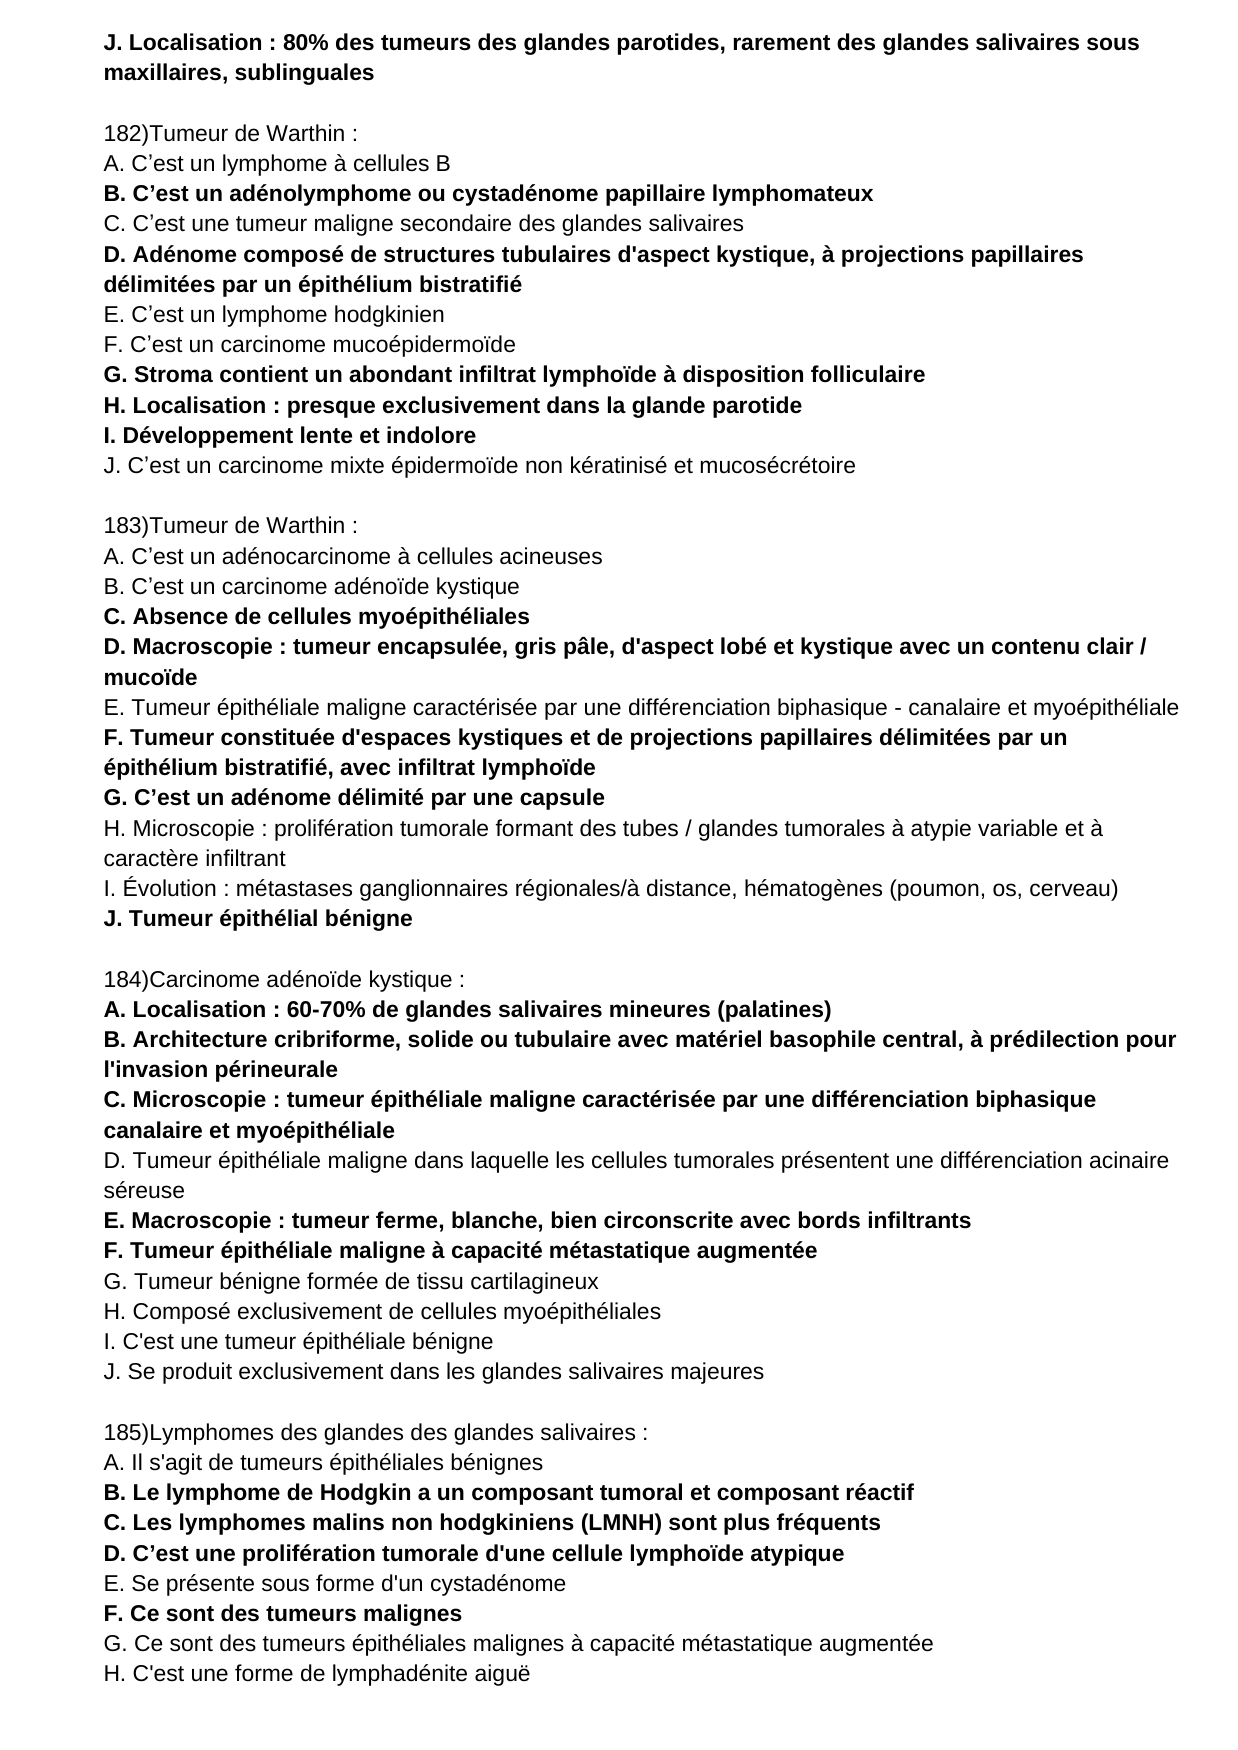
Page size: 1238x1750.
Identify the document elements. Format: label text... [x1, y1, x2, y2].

text G. Cʼest un adénome délimité par une capsule [103, 784, 1186, 811]
text C. Absence de cellules myoépithéliales [103, 603, 1186, 629]
text 185)Lymphomes des glandes des glandes salivaires : [103, 1419, 1186, 1445]
text I. Développement lente et indolore [103, 422, 1186, 448]
text A. Localisation : 60-70% de glandes salivaires mineures (palatines) [103, 996, 1186, 1022]
text B. Architecture cribriforme, solide ou tubulaire avec matériel basophile central, à prédilection pour l'invasion périneurale [103, 1026, 1186, 1083]
text A. Cʼest un lymphome à cellules B [103, 150, 1186, 176]
text C. Microscopie : tumeur épithéliale maligne caractérisée par une différenciation biphasique canalaire et myoépithéliale [103, 1086, 1186, 1143]
text H. Composé exclusivement de cellules myoépithéliales [103, 1298, 1186, 1324]
text D. Cʼest une prolifération tumorale d'une cellule lymphoïde atypique [103, 1539, 1186, 1566]
text G. Tumeur bénigne formée de tissu cartilagineux [103, 1268, 1186, 1294]
text A. Il s'agit de tumeurs épithéliales bénignes [103, 1449, 1186, 1475]
text E. Cʼest un lymphome hodgkinien [103, 301, 1186, 327]
text E. Tumeur épithéliale maligne caractérisée par une différenciation biphasique - canalaire et myoépithéliale [103, 694, 1186, 720]
text J. Localisation : 80% des tumeurs des glandes parotides, rarement des glandes salivaires sous maxillaires, sublinguales [103, 29, 1186, 86]
text J. Cʼest un carcinome mixte épidermoïde non kératinisé et mucosécrétoire [103, 452, 1186, 478]
text H. Microscopie : prolifération tumorale formant des tubes / glandes tumorales à atypie variable et à caractère infiltrant [103, 814, 1186, 871]
text A. Cʼest un adénocarcinome à cellules acineuses [103, 543, 1186, 569]
text J. Se produit exclusivement dans les glandes salivaires majeures [103, 1358, 1186, 1385]
text H. Localisation : presque exclusivement dans la glande parotide [103, 392, 1186, 418]
text 183)Tumeur de Warthin : [103, 512, 1186, 539]
text 182)Tumeur de Warthin : [103, 120, 1186, 146]
text B. Cʼest un carcinome adénoïde kystique [103, 573, 1186, 599]
text F. Ce sont des tumeurs malignes [103, 1600, 1186, 1626]
text J. Tumeur épithélial bénigne [103, 905, 1186, 932]
text B. Cʼest un adénolymphome ou cystadénome papillaire lymphomateux [103, 180, 1186, 207]
text B. Le lymphome de Hodgkin a un composant tumoral et composant réactif [103, 1479, 1186, 1506]
text E. Se présente sous forme d'un cystadénome [103, 1570, 1186, 1596]
text H. C'est une forme de lymphadénite aiguë [103, 1660, 1186, 1687]
text F. Tumeur constituée d'espaces kystiques et de projections papillaires délimitées par un épithélium bistratifié, avec infiltrat lymphoïde [103, 724, 1186, 781]
text E. Macroscopie : tumeur ferme, blanche, bien circonscrite avec bords infiltrants [103, 1207, 1186, 1234]
text D. Adénome composé de structures tubulaires d'aspect kystique, à projections papillaires délimitées par un épithélium bistratifié [103, 241, 1186, 297]
text C. Les lymphomes malins non hodgkiniens (LMNH) sont plus fréquents [103, 1509, 1186, 1536]
text D. Macroscopie : tumeur encapsulée, gris pâle, d'aspect lobé et kystique avec un contenu clair / mucoïde [103, 633, 1186, 690]
text F. Cʼest un carcinome mucoépidermoïde [103, 331, 1186, 358]
text C. Cʼest une tumeur maligne secondaire des glandes salivaires [103, 210, 1186, 237]
text I. C'est une tumeur épithéliale bénigne [103, 1328, 1186, 1354]
text G. Ce sont des tumeurs épithéliales malignes à capacité métastatique augmentée [103, 1630, 1186, 1657]
text 184)Carcinome adénoïde kystique : [103, 966, 1186, 992]
text I. Évolution : métastases ganglionnaires régionales/à distance, hématogènes (poumon, os, cerveau) [103, 875, 1186, 901]
text F. Tumeur épithéliale maligne à capacité métastatique augmentée [103, 1237, 1186, 1264]
text G. Stroma contient un abondant infiltrat lymphoïde à disposition folliculaire [103, 361, 1186, 388]
text D. Tumeur épithéliale maligne dans laquelle les cellules tumorales présentent une différenciation acinaire séreuse [103, 1147, 1186, 1203]
